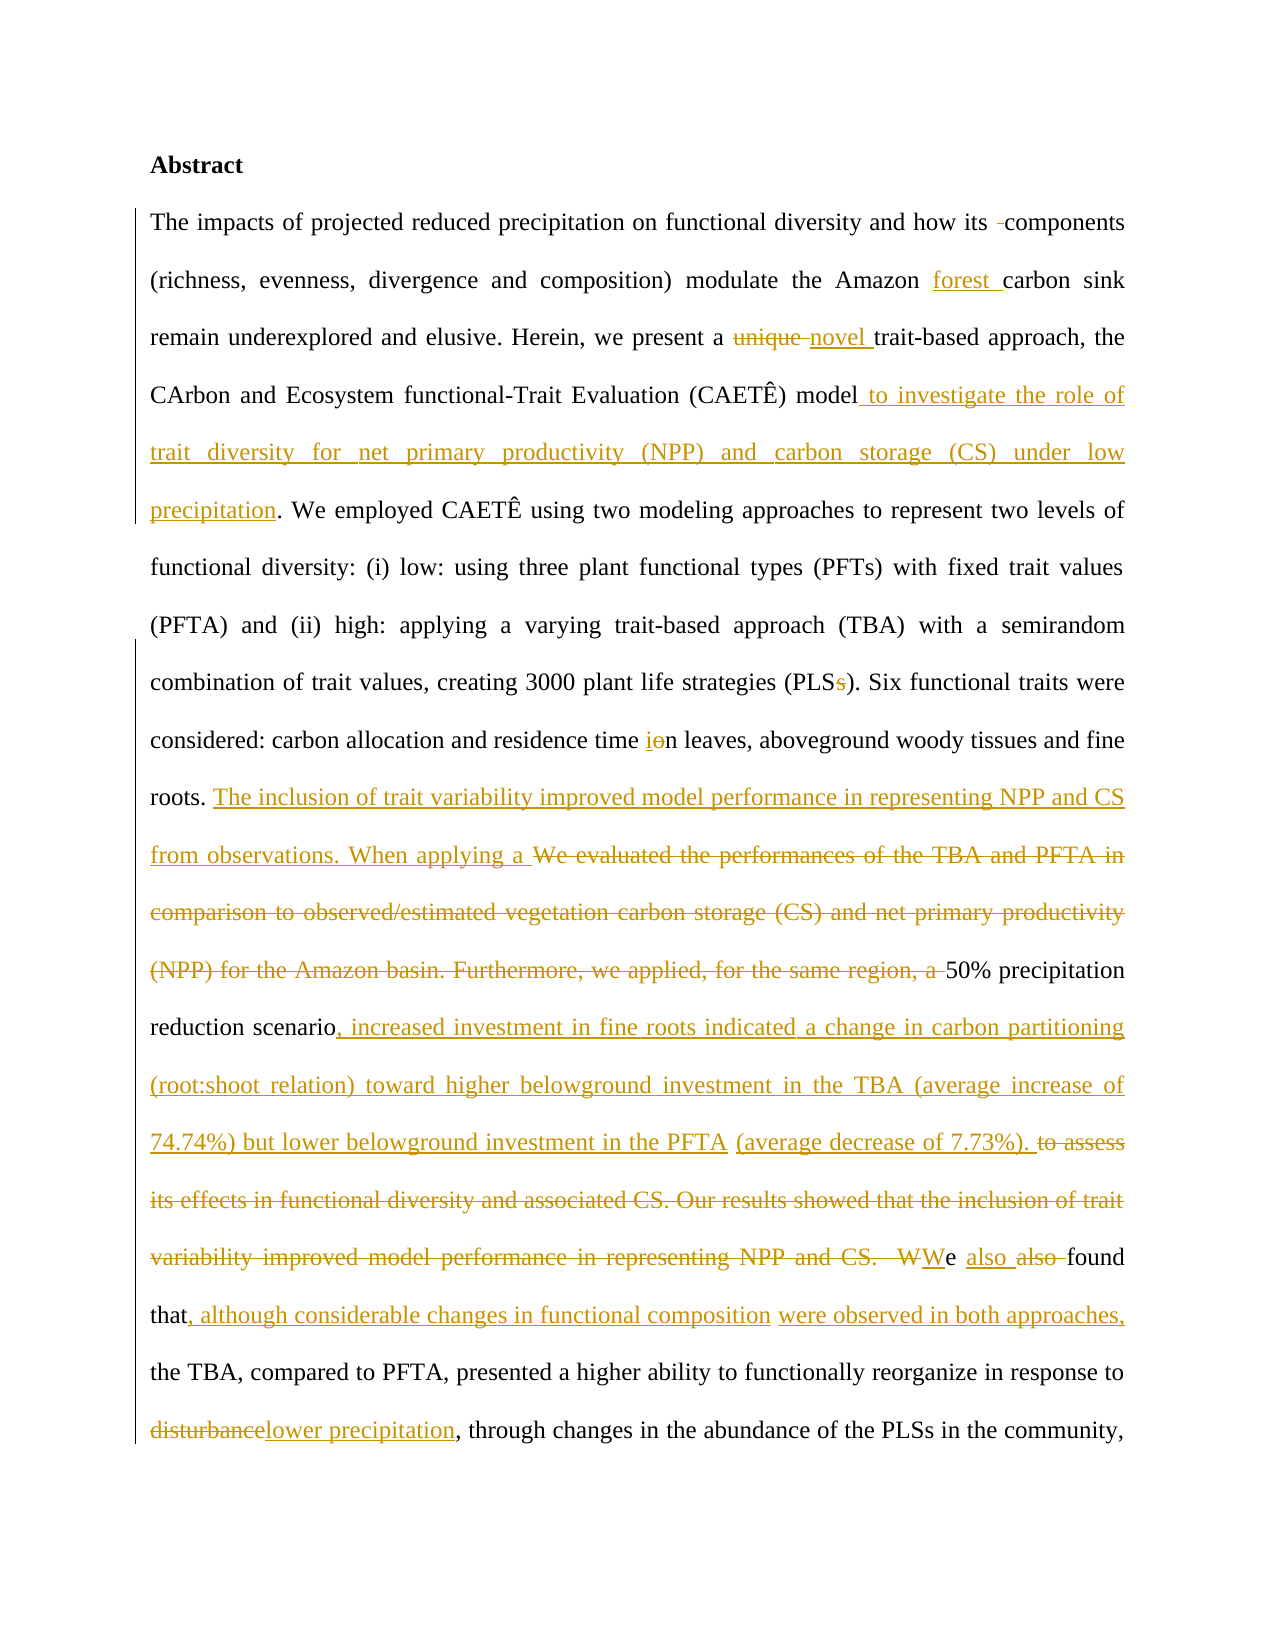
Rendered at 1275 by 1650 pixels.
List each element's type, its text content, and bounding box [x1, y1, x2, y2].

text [150, 1096, 1125, 1444]
text Abstract [150, 150, 1125, 179]
